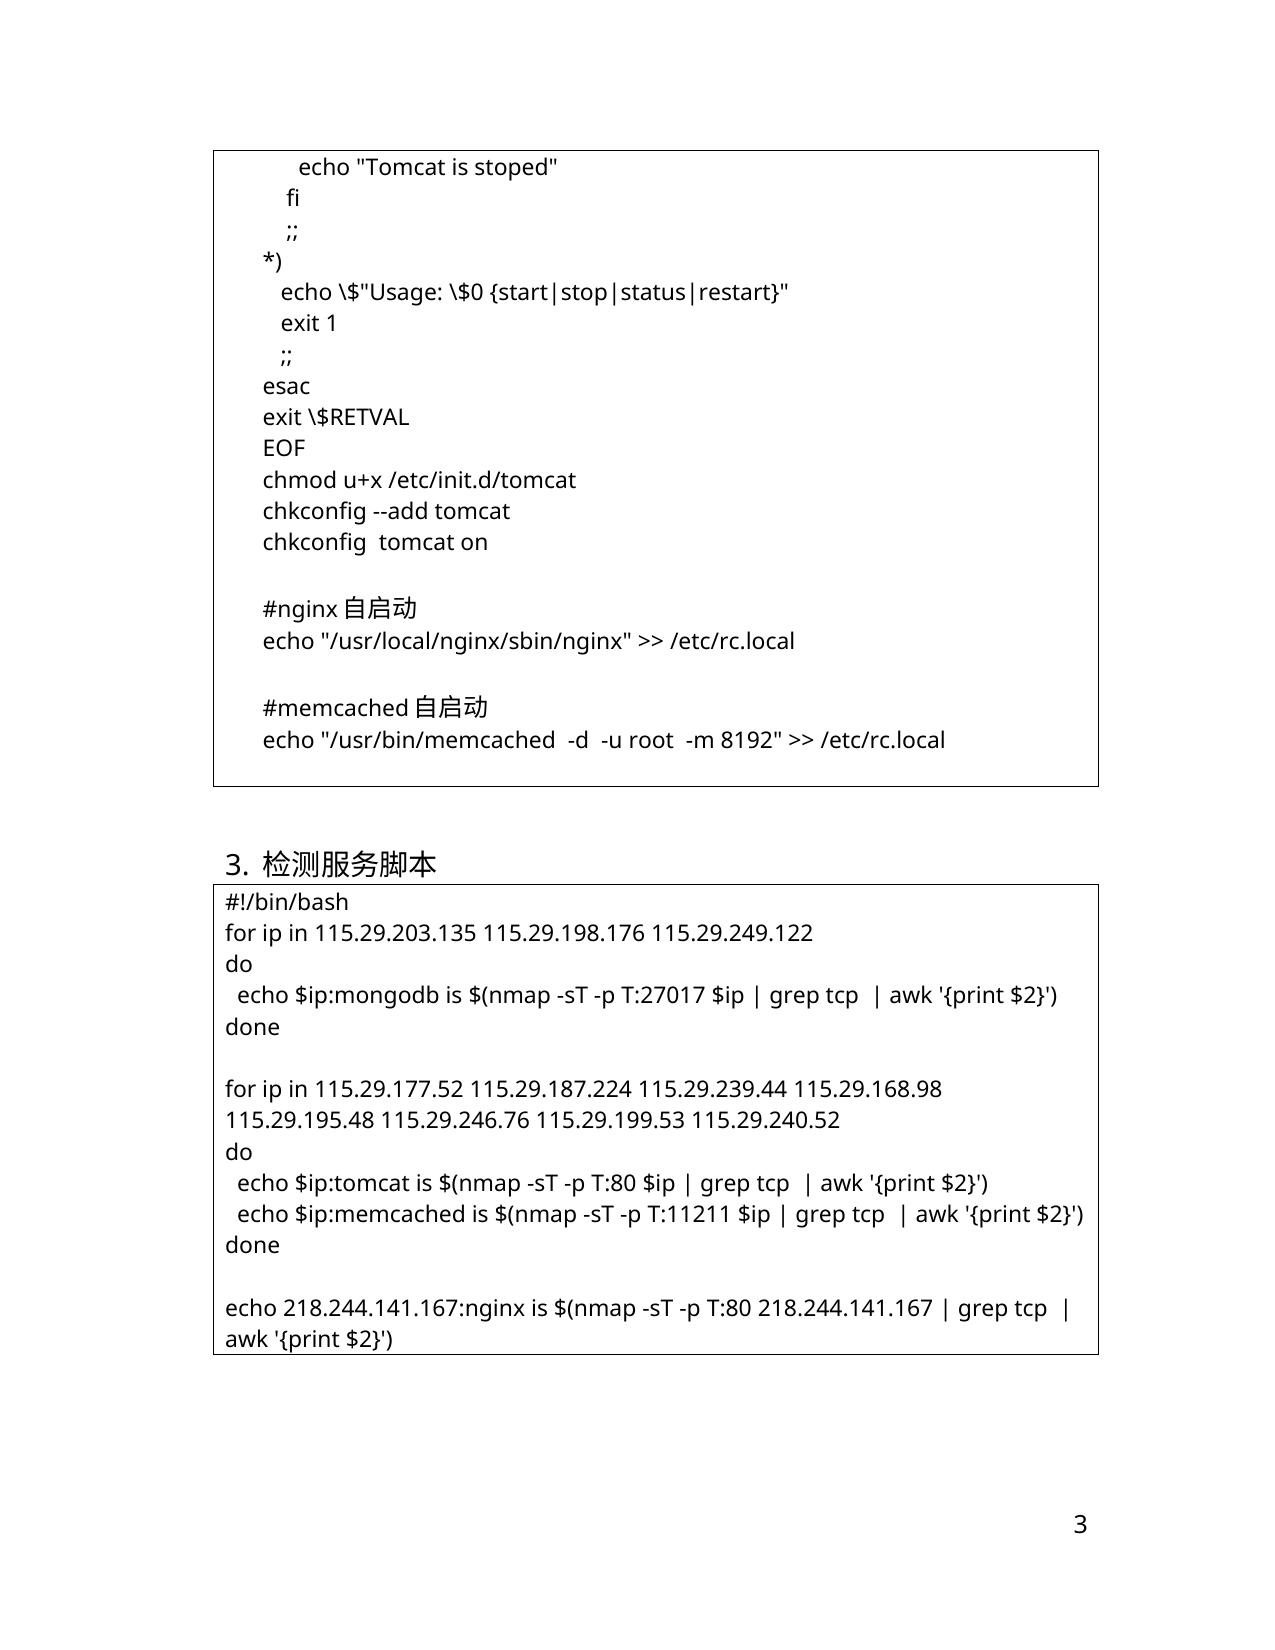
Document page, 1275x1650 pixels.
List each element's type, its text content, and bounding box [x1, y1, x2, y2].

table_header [214, 151, 1098, 786]
subtitle 检测服务脚本 [225, 842, 1087, 884]
table_header #!/bin/bash for ip in 115.29.203.135 115.29.198.176 115.29.249.122 do echo $ip:mongodb is $(nmap -sT -p T:27017 $ip | grep tcp | awk '{print $2}') done for ip in 115.29.177.52 115.29.187.224 115.29.239.44 115.29.168.98 115.29.195.48 115.29.246.76 115.29.199.53 115.29.240.52 do echo $ip:tomcat is $(nmap -sT -p T:80 $ip | grep tcp | awk '{print $2}') echo $ip:memcached is $(nmap -sT -p T:11211 $ip | grep tcp | awk '{print $2}') done echo 218.244.141.167:nginx is $(nmap -sT -p T:80 218.244.141.167 | grep tcp | awk '{print $2}') [214, 885, 1098, 1354]
